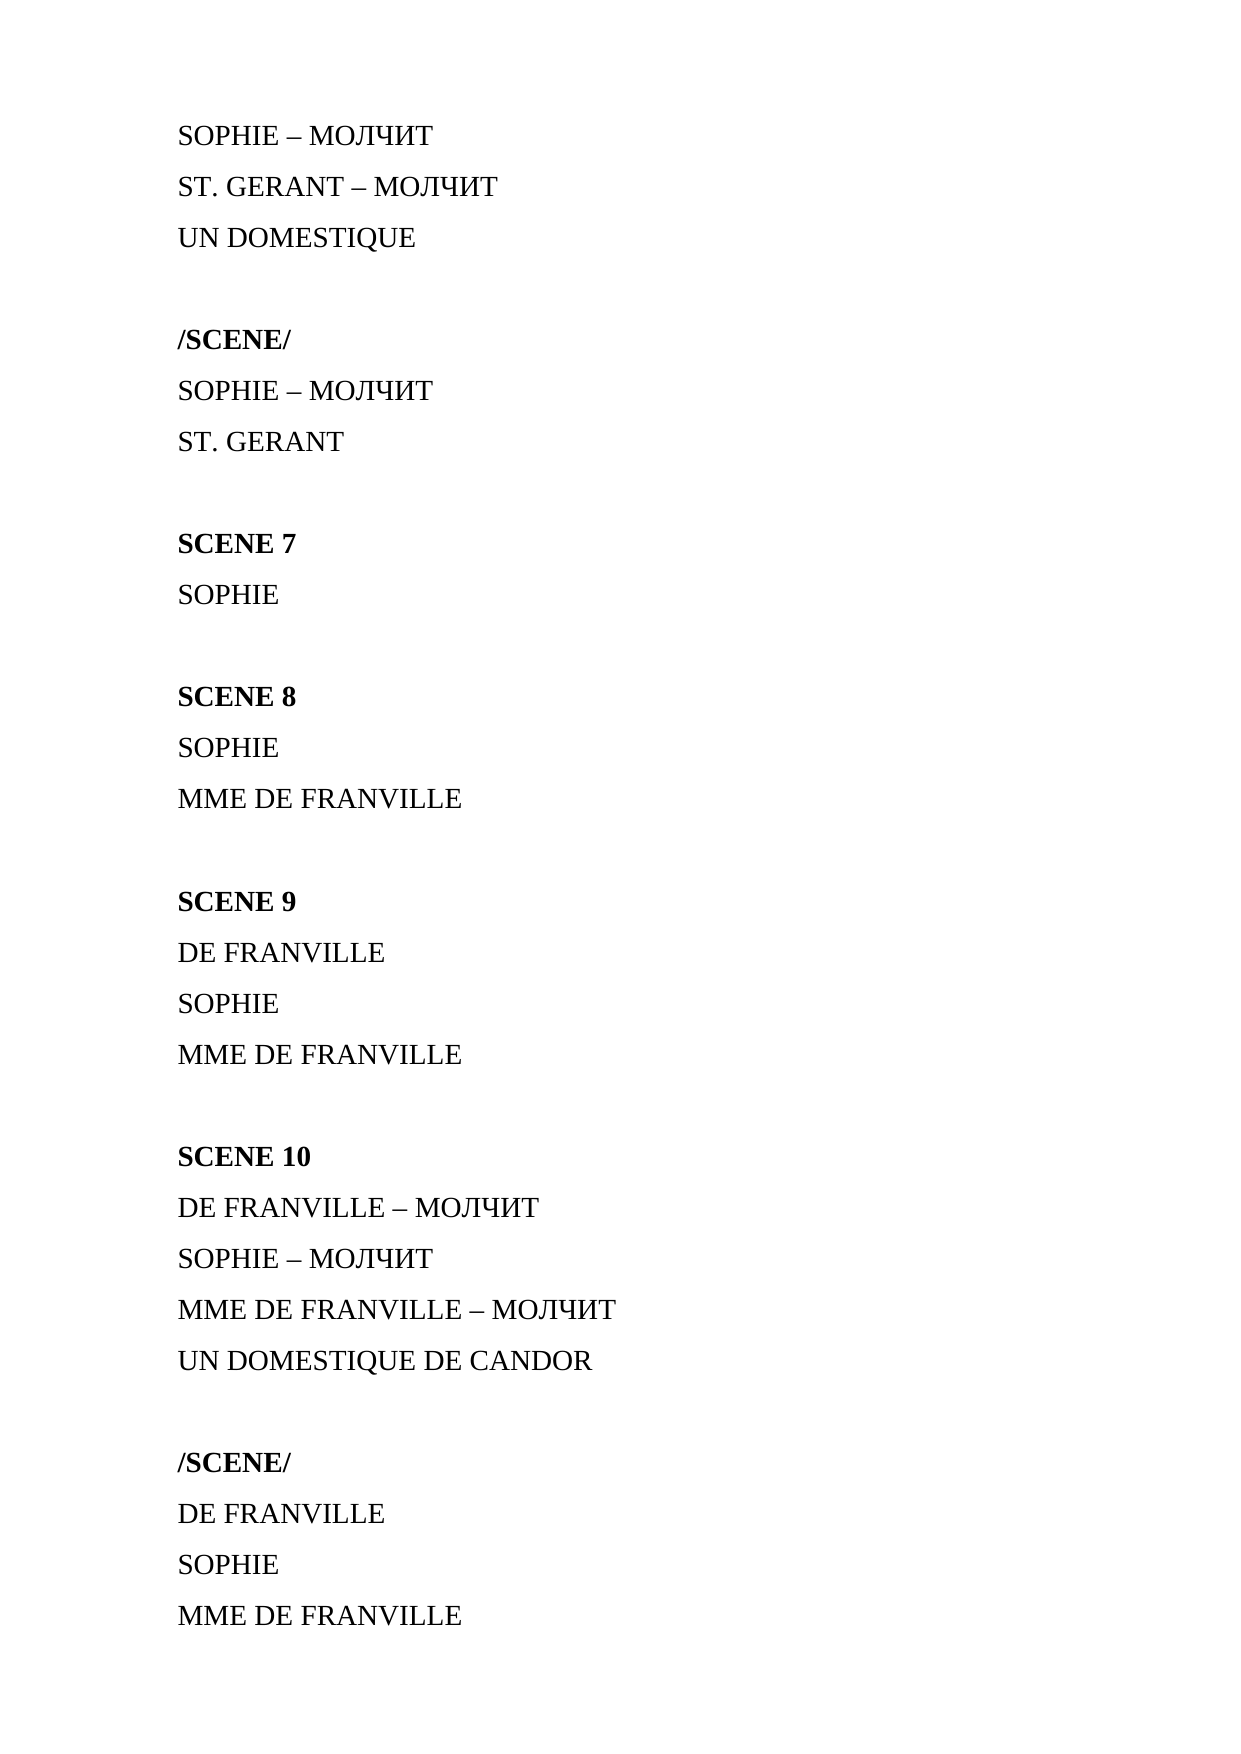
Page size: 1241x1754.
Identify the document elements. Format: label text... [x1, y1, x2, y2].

text SOPHIE – МОЛЧИТ [177, 1241, 1152, 1274]
text SCENE 10 [177, 1139, 1152, 1172]
text MME DE FRANVILLE [177, 1598, 1152, 1632]
text SOPHIE [177, 1547, 1152, 1581]
text UN DOMESTIQUE [177, 220, 1152, 254]
text ST. GERANT – МОЛЧИТ [177, 169, 1152, 203]
text /SCENE/ [177, 322, 1152, 356]
text SCENE 9 [177, 884, 1152, 917]
text UN DOMESTIQUE DE CANDOR [177, 1343, 1152, 1377]
text SOPHIE – МОЛЧИТ [177, 118, 1152, 152]
text SCENE 7 [177, 526, 1152, 560]
text /SCENE/ [177, 1445, 1152, 1479]
text SOPHIE [177, 731, 1152, 764]
text SCENE 8 [177, 679, 1152, 713]
text MME DE FRANVILLE [177, 1037, 1152, 1070]
text SOPHIE [177, 577, 1152, 611]
text SOPHIE [177, 986, 1152, 1019]
text ST. GERANT [177, 424, 1152, 458]
text DE FRANVILLE [177, 935, 1152, 968]
text SOPHIE – МОЛЧИТ [177, 373, 1152, 407]
text MME DE FRANVILLE [177, 782, 1152, 815]
text DE FRANVILLE – МОЛЧИТ [177, 1190, 1152, 1223]
text DE FRANVILLE [177, 1496, 1152, 1530]
text MME DE FRANVILLE – МОЛЧИТ [177, 1292, 1152, 1326]
